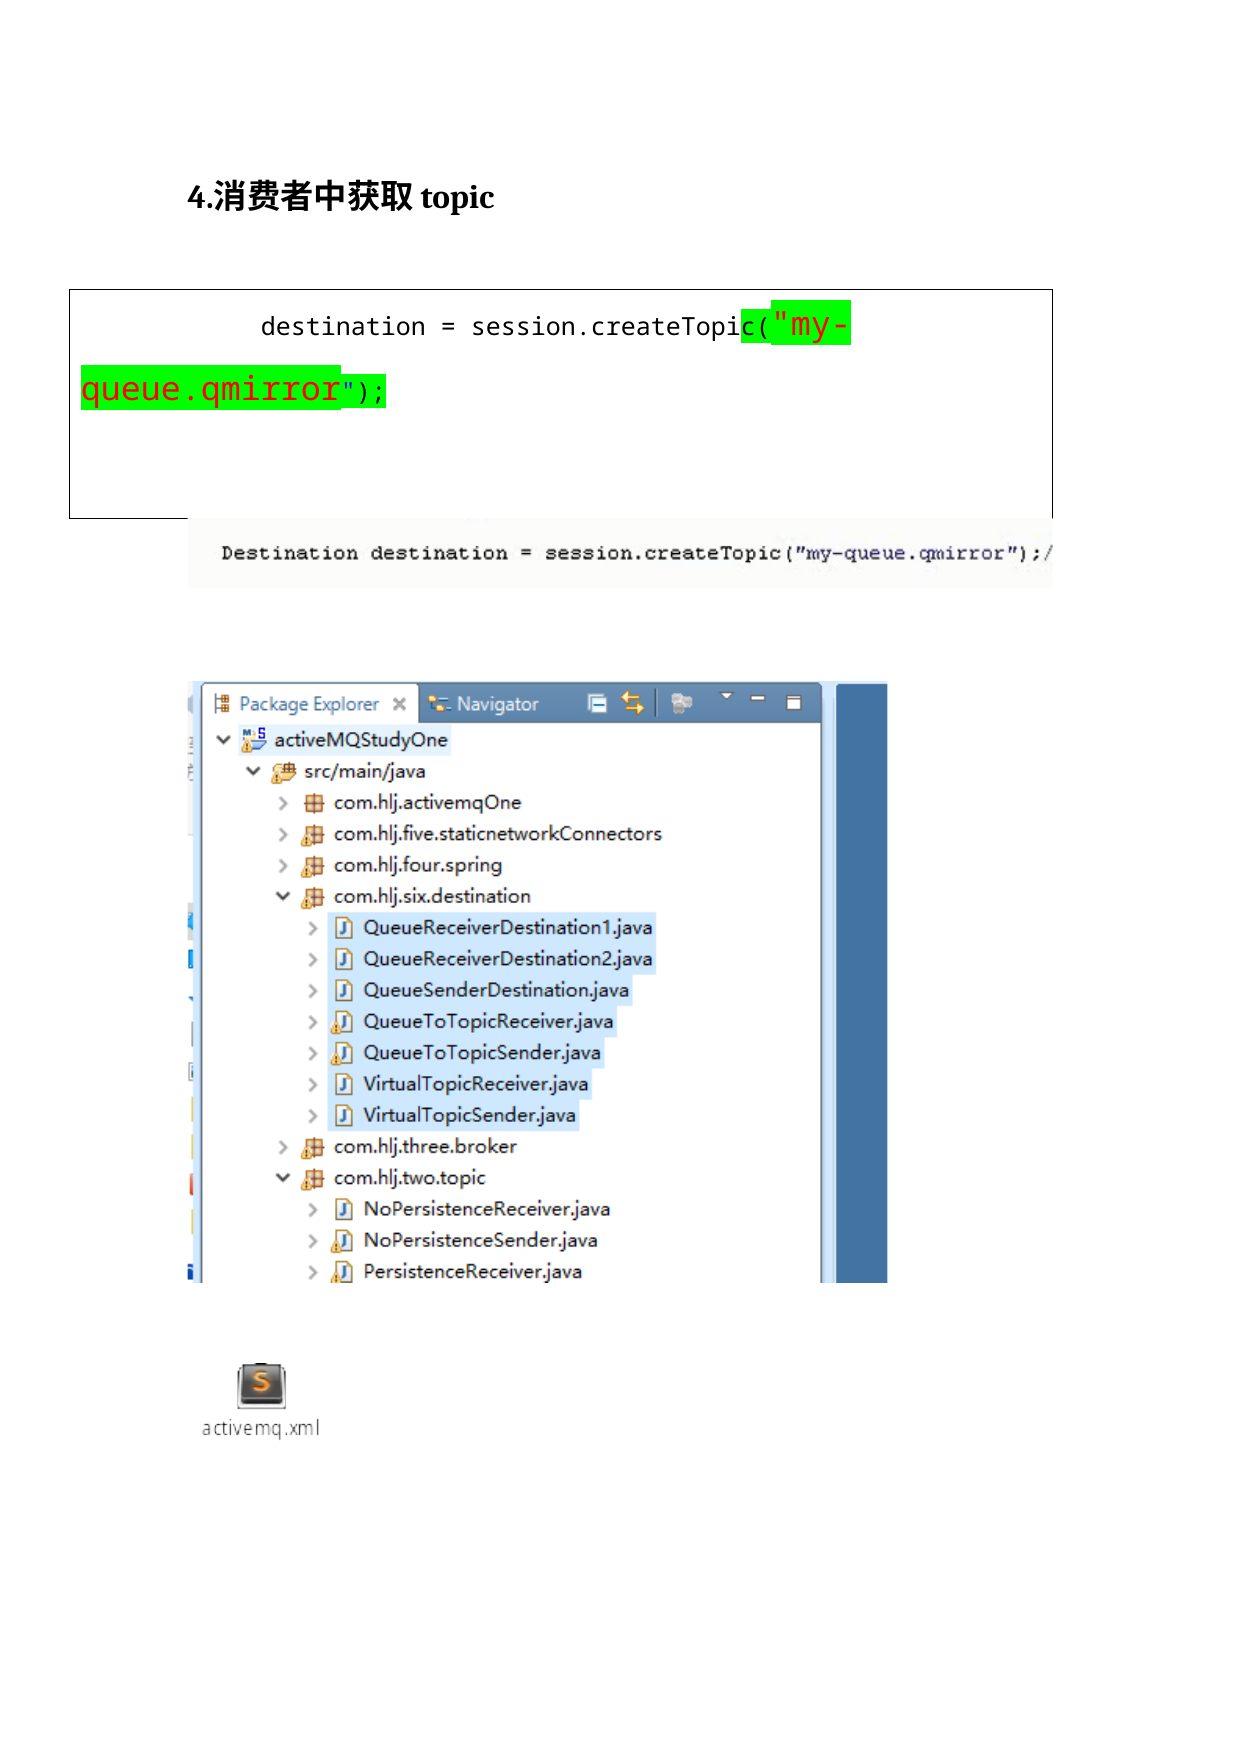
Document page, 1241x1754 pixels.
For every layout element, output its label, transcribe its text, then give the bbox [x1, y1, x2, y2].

picture [187, 518, 1053, 588]
subtitle 4.消费者中获取topic [187, 162, 1053, 227]
picture [187, 681, 888, 1283]
table_header destination = session.createTopic("my-queue.qmirror"); [70, 290, 1052, 518]
